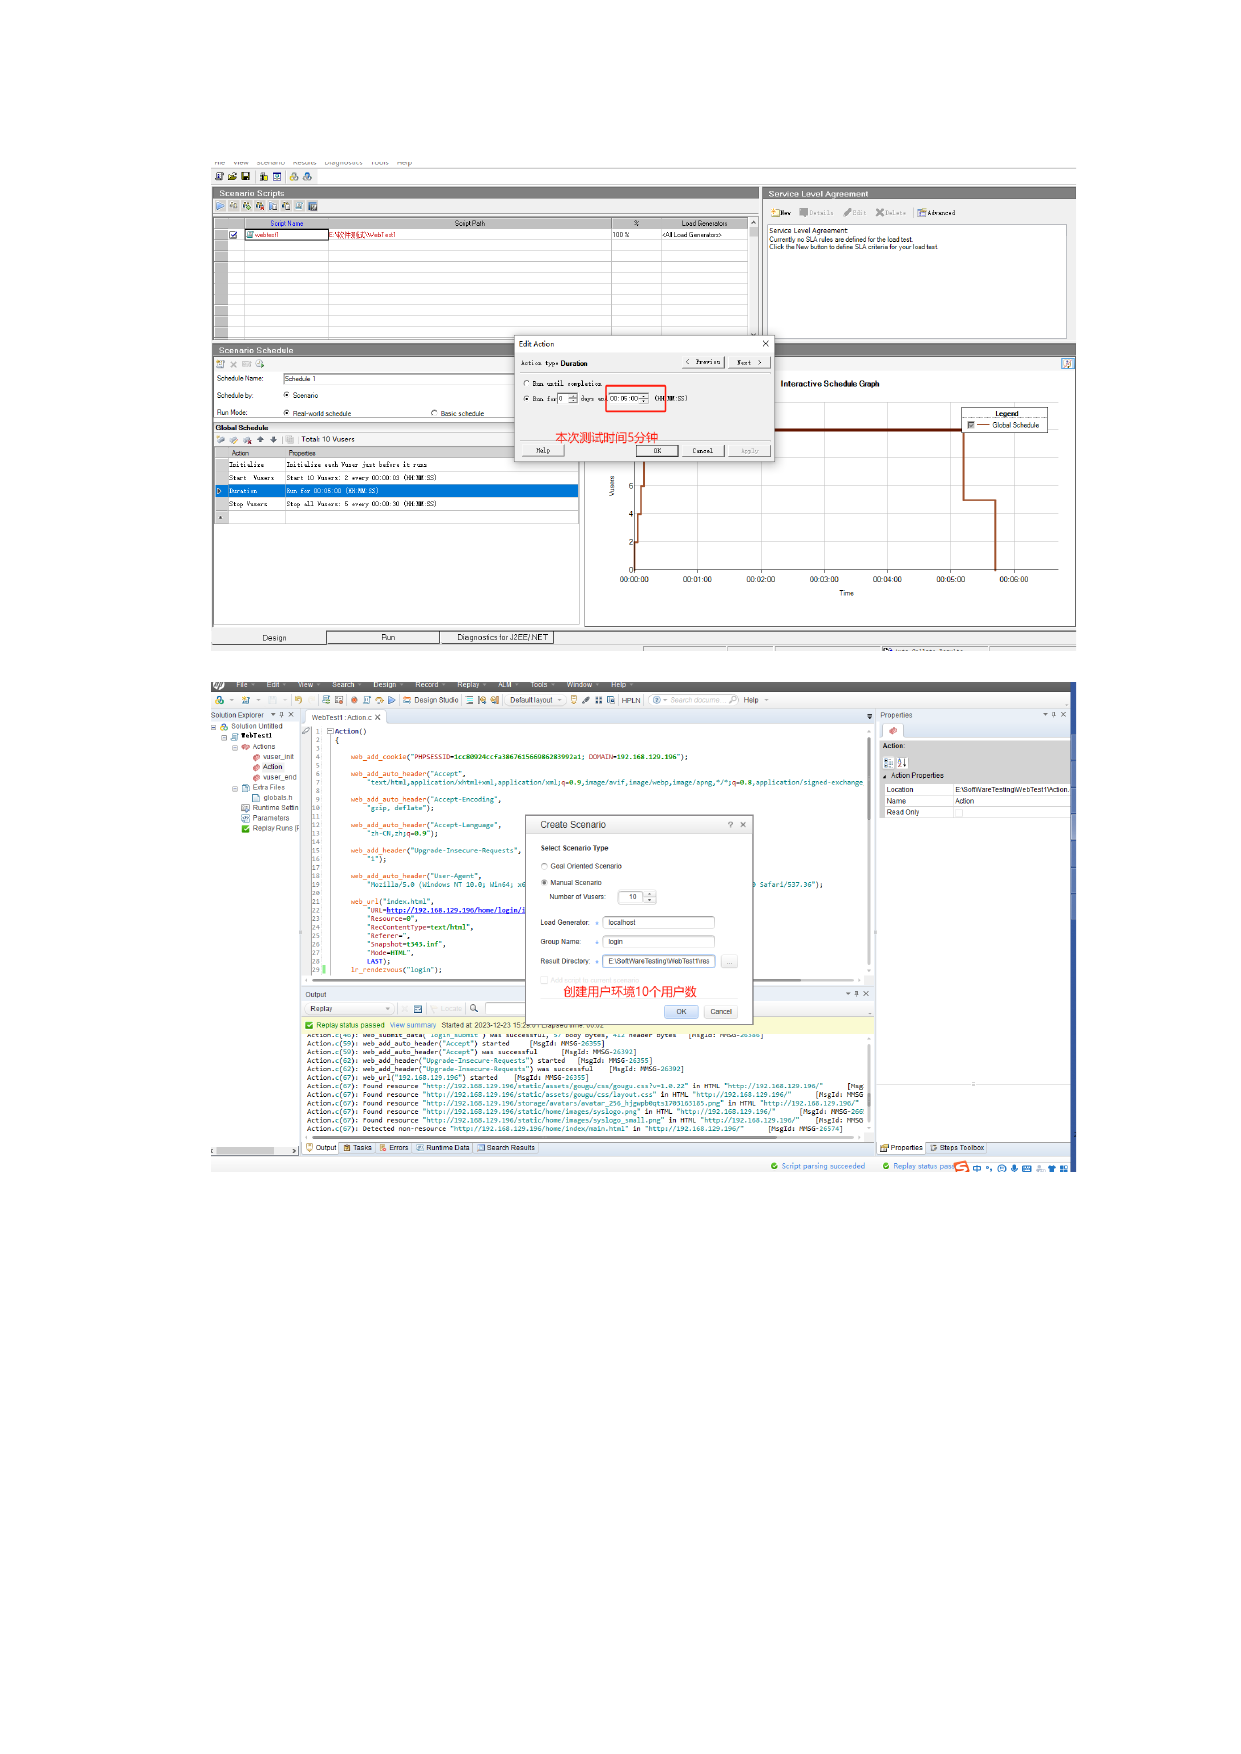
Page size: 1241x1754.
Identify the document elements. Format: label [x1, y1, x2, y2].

picture [211, 162, 1077, 651]
picture [211, 682, 1077, 1172]
